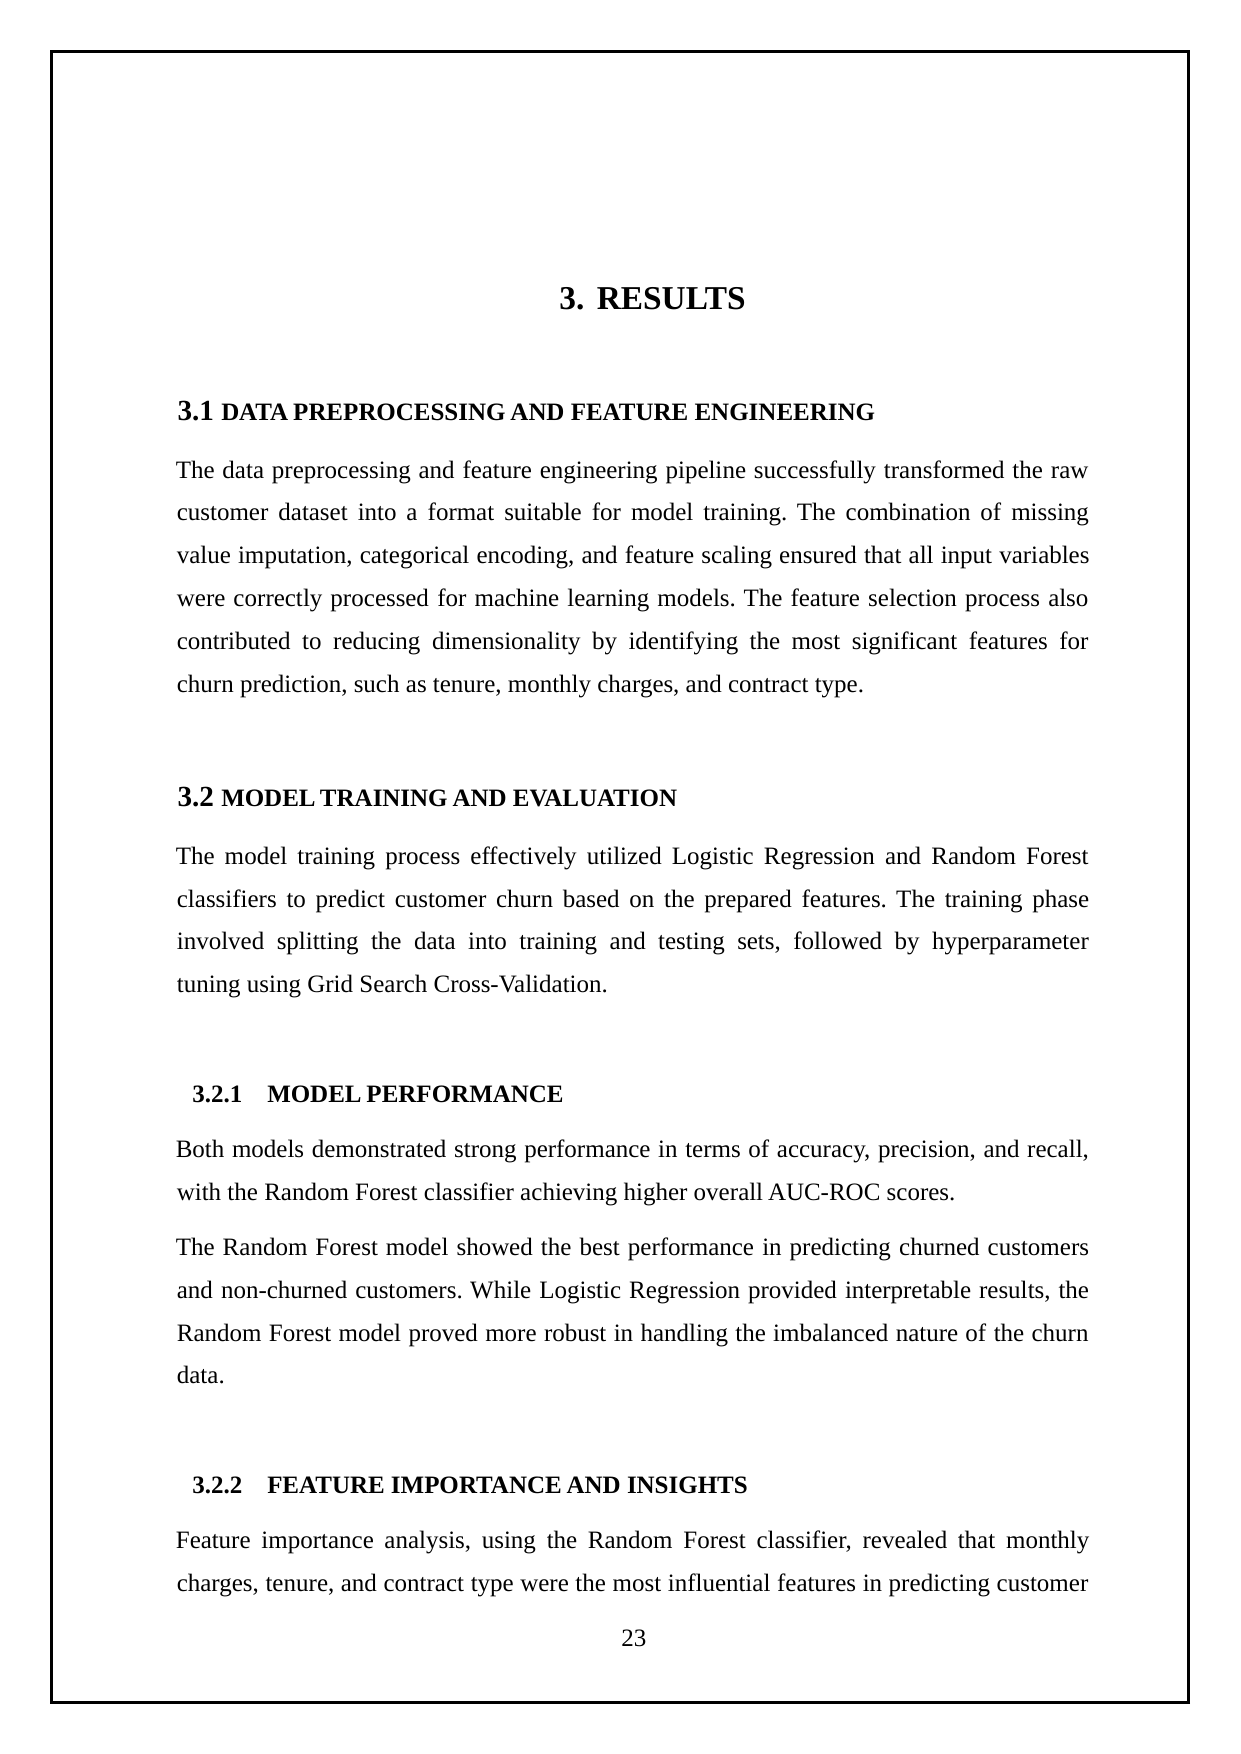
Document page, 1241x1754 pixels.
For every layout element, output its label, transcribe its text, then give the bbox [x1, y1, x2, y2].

text The Random Forest model showed the best performance in predicting churned customers and non-churned customers. While Logistic Regression provided interpretable results, the Random Forest model proved more robust in handling the imbalanced nature of the churn data. [176, 1232, 1090, 1389]
text The model training process effectively utilized Logistic Regression and Random Forest classifiers to predict customer churn based on the prepared features. The training phase involved splitting the data into training and testing sets, followed by hyperparameter tuning using Grid Search Cross-Validation. [176, 841, 1090, 998]
list MODEL PERFORMANCE [192, 1079, 1090, 1108]
list MODEL TRAINING AND EVALUATION [177, 779, 1090, 812]
list FEATURE IMPORTANCE AND INSIGHTS [192, 1471, 1090, 1499]
text The data preprocessing and feature engineering pipeline successfully transformed the raw customer dataset into a format suitable for model training. The combination of missing value imputation, categorical encoding, and feature scaling ensured that all input variables were correctly processed for machine learning models. The feature selection process also contributed to reducing dimensionality by identifying the most significant features for churn prediction, such as tenure, monthly charges, and contract type. [176, 455, 1090, 697]
list DATA PREPROCESSING AND FEATURE ENGINEERING [177, 393, 1090, 426]
text Both models demonstrated strong performance in terms of accuracy, precision, and recall, with the Random Forest classifier achieving higher overall AUC-ROC scores. [176, 1134, 1090, 1206]
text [176, 1526, 1090, 1597]
list RESULTS [215, 278, 1090, 317]
